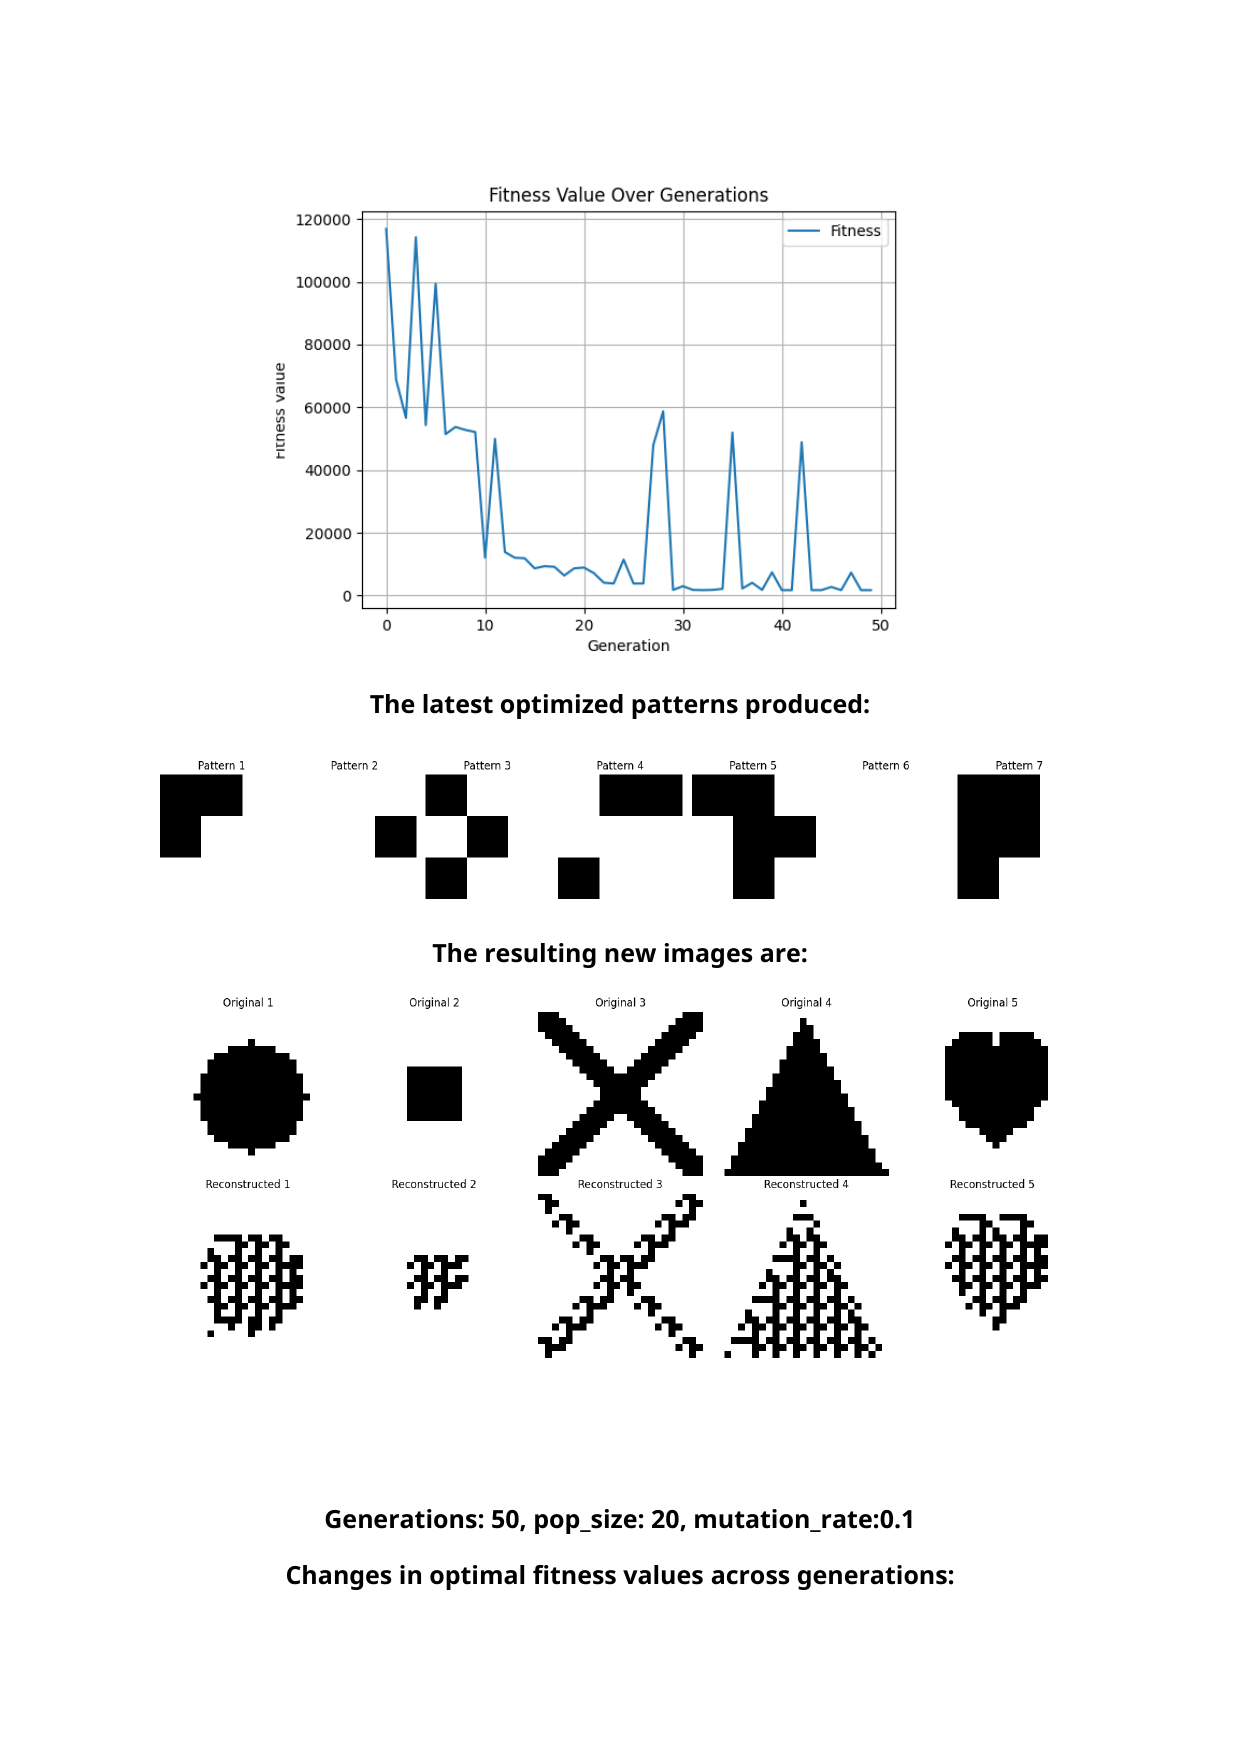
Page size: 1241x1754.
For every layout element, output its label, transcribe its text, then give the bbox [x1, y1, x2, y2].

text The resulting new images are: [150, 931, 1090, 970]
text Generations: 50, pop_size: 20, mutation_rate:0.1 [150, 1501, 1090, 1535]
text Changes in optimal fitness values ​​across generations: [150, 1557, 1090, 1592]
text The latest optimized patterns produced: [150, 687, 1090, 721]
picture [276, 150, 964, 665]
picture [150, 742, 1090, 931]
picture [150, 992, 1090, 1367]
